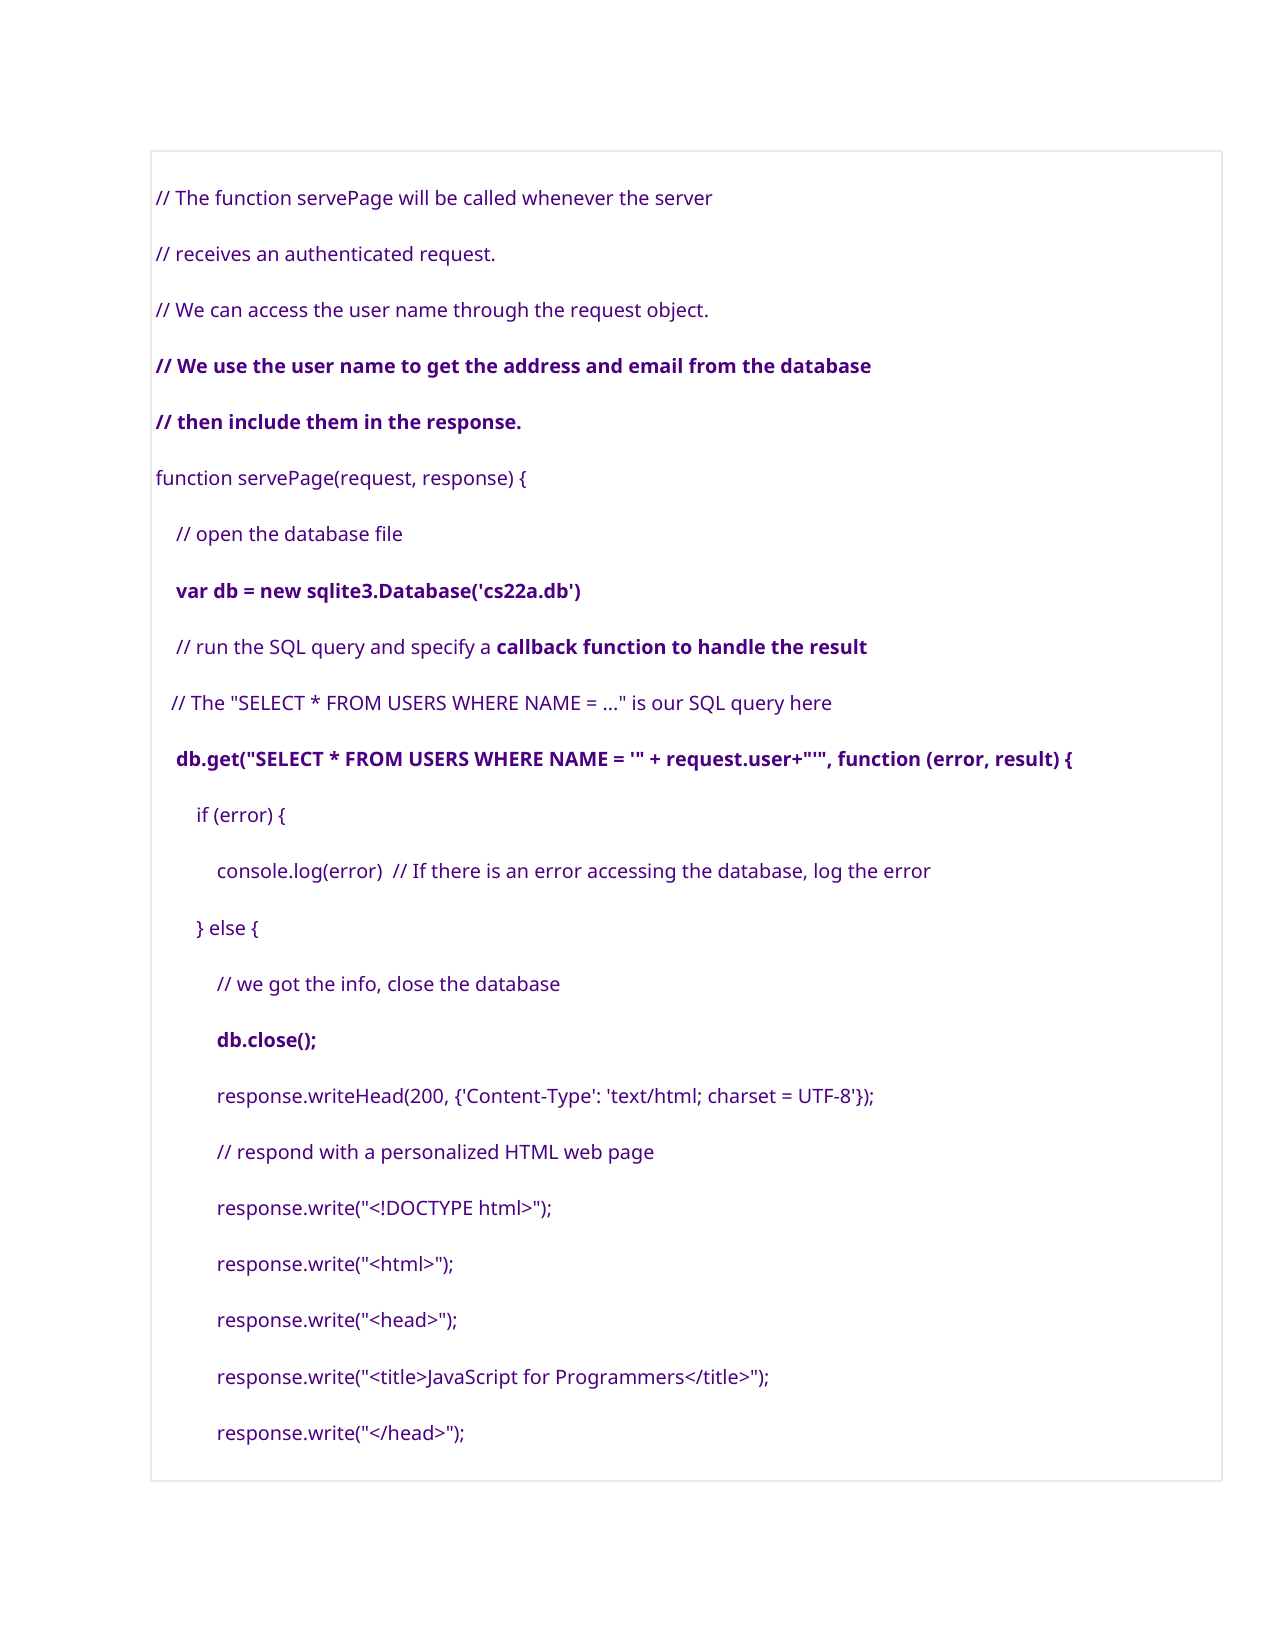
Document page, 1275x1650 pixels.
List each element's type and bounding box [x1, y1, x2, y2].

table_cell [152, 152, 1218, 1480]
